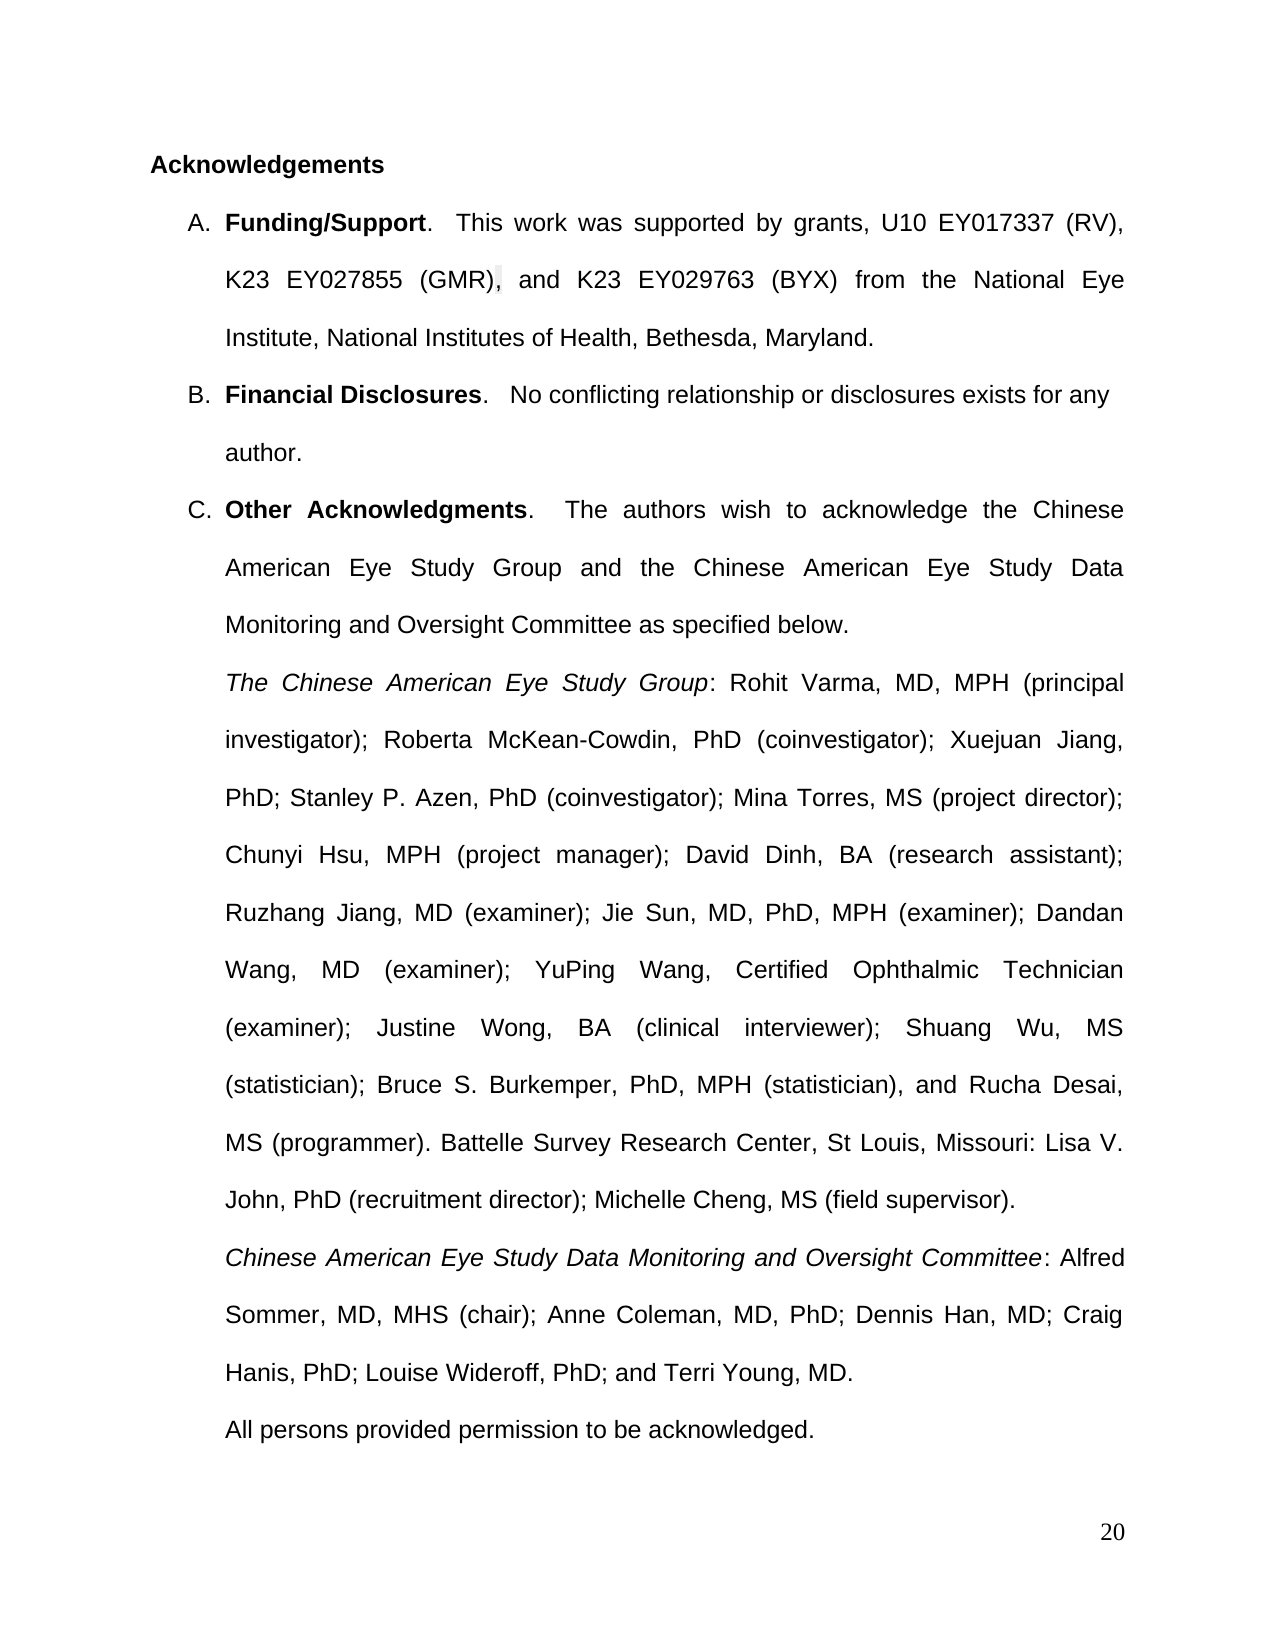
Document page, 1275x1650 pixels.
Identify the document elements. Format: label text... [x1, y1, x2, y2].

list Funding/Support. This work was supported by grants, U10 EY017337 (RV), K23 EY027855 (GMR), and K23 EY029763 (BYX) from the National Eye Institute, National Institutes of Health, Bethesda, Maryland. [187, 207, 1125, 351]
text Chinese American Eye Study Data Monitoring and Oversight Committee: Alfred Sommer, MD, MHS (chair); Anne Coleman, MD, PhD; Dennis Han, MD; Craig Hanis, PhD; Louise Wideroff, PhD; and Terri Young, MD. [225, 1242, 1125, 1386]
list Other Acknowledgments. The authors wish to acknowledge the Chinese American Eye Study Group and the Chinese American Eye Study Data Monitoring and Oversight Committee as specified below. [187, 495, 1125, 639]
text All persons provided permission to be acknowledged. [225, 1415, 1125, 1444]
text Acknowledgements [150, 150, 1125, 179]
text The Chinese American Eye Study Group: Rohit Varma, MD, MPH (principal investigator); Roberta McKean-Cowdin, PhD (coinvestigator); Xuejuan Jiang, PhD; Stanley P. Azen, PhD (coinvestigator); Mina Torres, MS (project director); Chunyi Hsu, MPH (project manager); David Dinh, BA (research assistant); Ruzhang Jiang, MD (examiner); Jie Sun, MD, PhD, MPH (examiner); Dandan Wang, MD (examiner); YuPing Wang, Certified Ophthalmic Technician (examiner); Justine Wong, BA (clinical interviewer); Shuang Wu, MS (statistician); Bruce S. Burkemper, PhD, MPH (statistician), and Rucha Desai, MS (programmer). Battelle Survey Research Center, St Louis, Missouri: Lisa V. John, PhD (recruitment director); Michelle Cheng, MS (field supervisor). [225, 667, 1125, 1214]
list Financial Disclosures. No conflicting relationship or disclosures exists for any author. [187, 380, 1125, 466]
